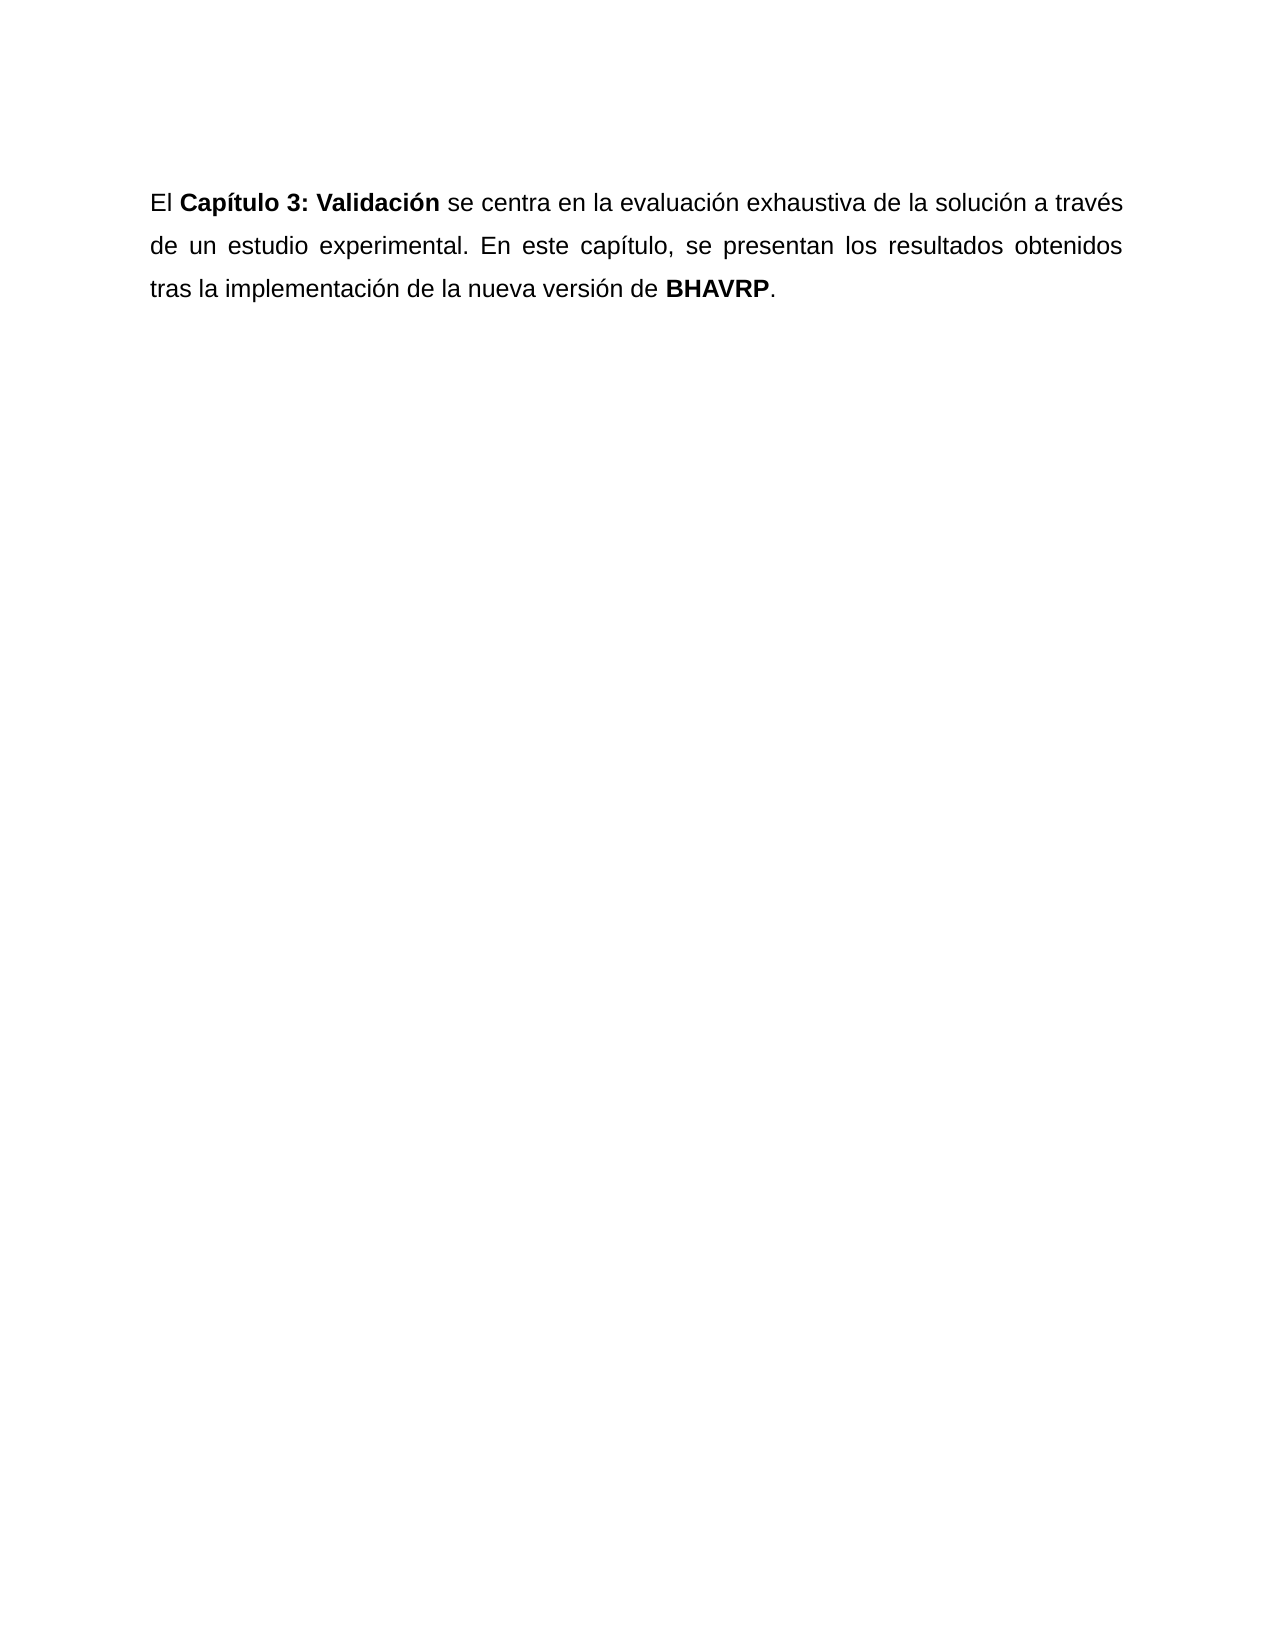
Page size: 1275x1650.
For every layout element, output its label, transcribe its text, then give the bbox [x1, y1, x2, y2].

text El Capítulo 3: Validación se centra en la evaluación exhaustiva de la solución a través de un estudio experimental. En este capítulo, se presentan los resultados obtenidos tras la implementación de la nueva versión de BHAVRP. [150, 188, 1125, 303]
